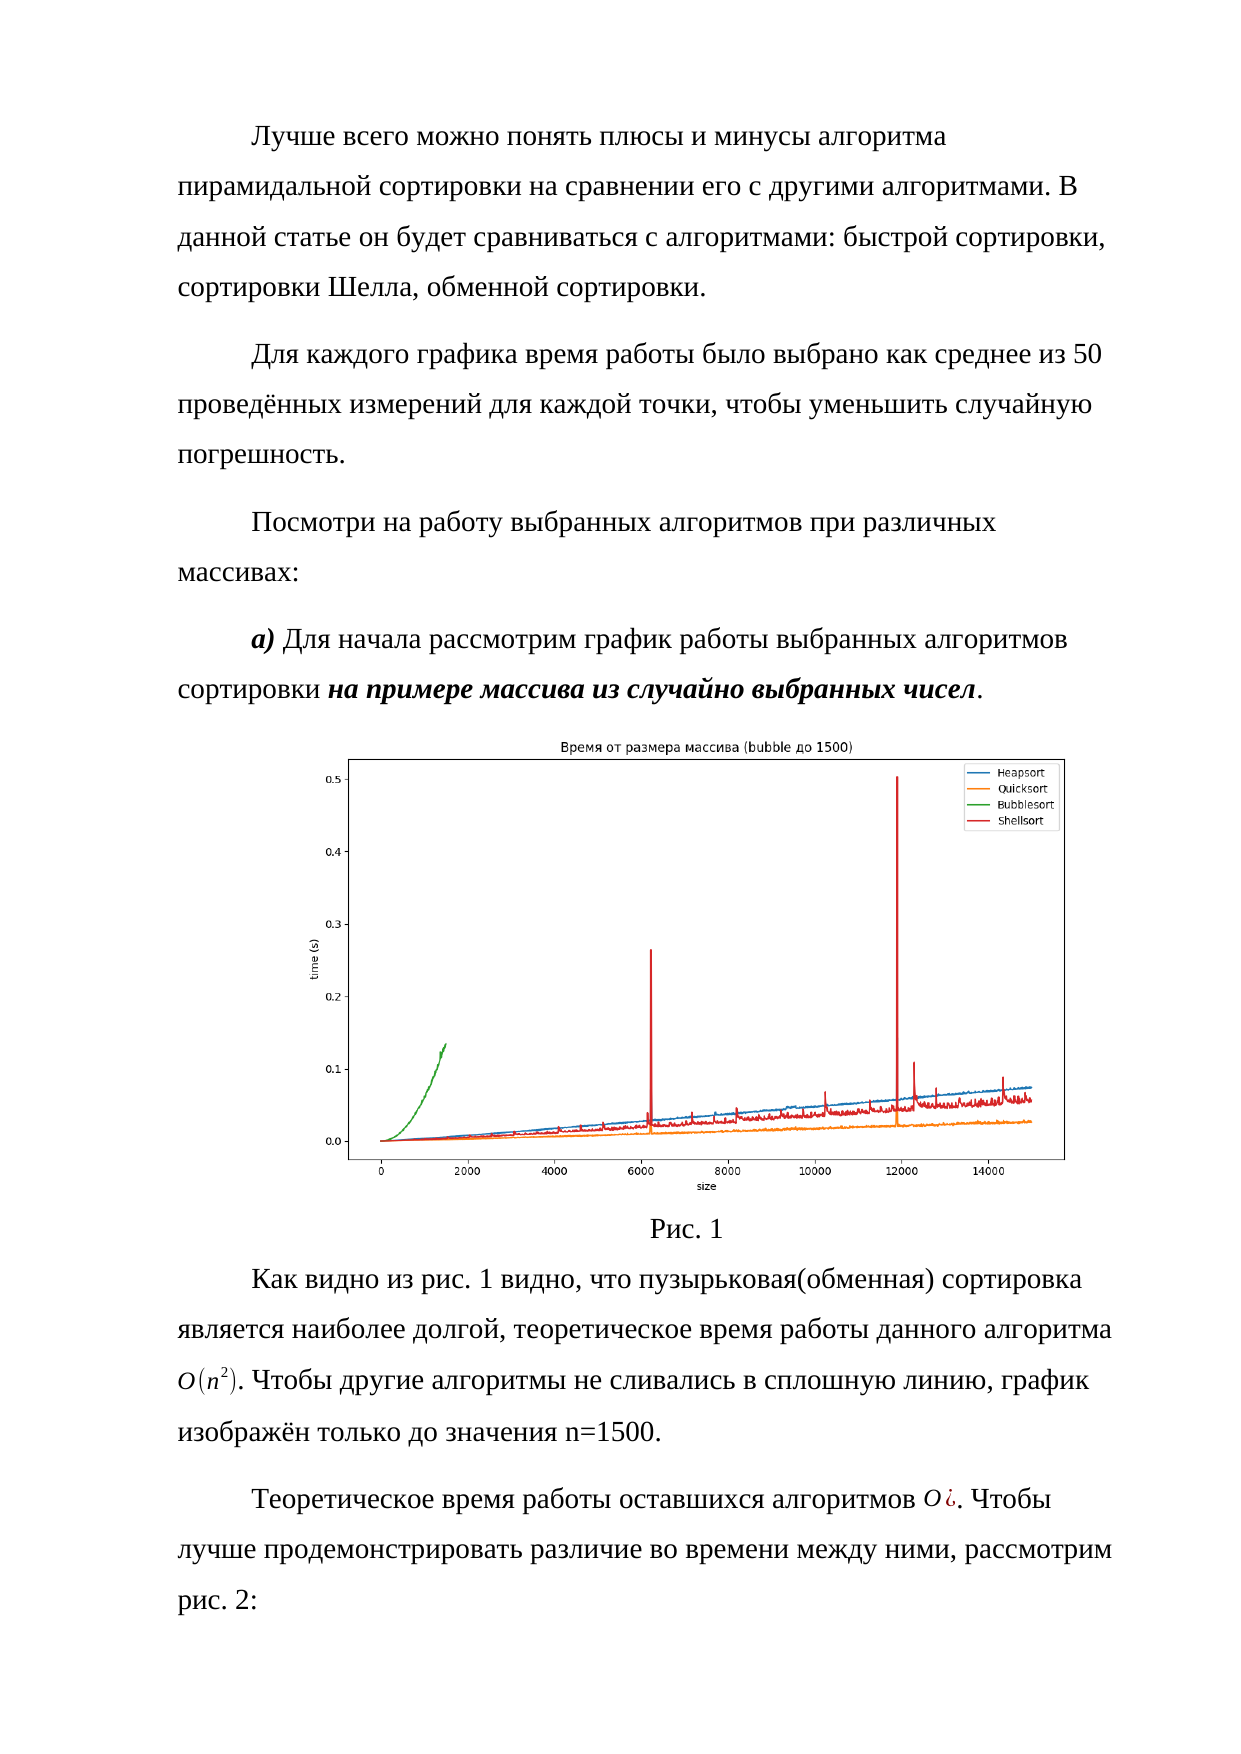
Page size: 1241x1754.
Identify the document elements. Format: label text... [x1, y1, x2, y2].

text Рис. 1 [177, 1211, 1122, 1245]
text а) Для начала рассмотрим график работы выбранных алгоритмов сортировки на примере массива из случайно выбранных чисел. [177, 621, 1122, 705]
text Теоретическое время работы оставшихся алгоритмов . Чтобы лучше продемонстрировать различие во времени между ними, рассмотрим рис. 2: [177, 1481, 1122, 1615]
text Как видно из рис. 1 видно, что пузырьковая(обменная) сортировка является наиболее долгой, теоретическое время работы данного алгоритма . Чтобы другие алгоритмы не сливались в сплошную линию, график изображён только до значения n=1500. [177, 1261, 1122, 1448]
text Для каждого графика время работы было выбрано как среднее из 50 проведённых измерений для каждой точки, чтобы уменьшить случайную погрешность. [177, 336, 1122, 470]
text Лучше всего можно понять плюсы и минусы алгоритма пирамидальной сортировки на сравнении его с другими алгоритмами. В данной статье он будет сравниваться с алгоритмами: быстрой сортировки, сортировки Шелла, обменной сортировки. [177, 118, 1122, 303]
text Посмотри на работу выбранных алгоритмов при различных массивах: [177, 504, 1122, 587]
picture [306, 738, 1067, 1195]
